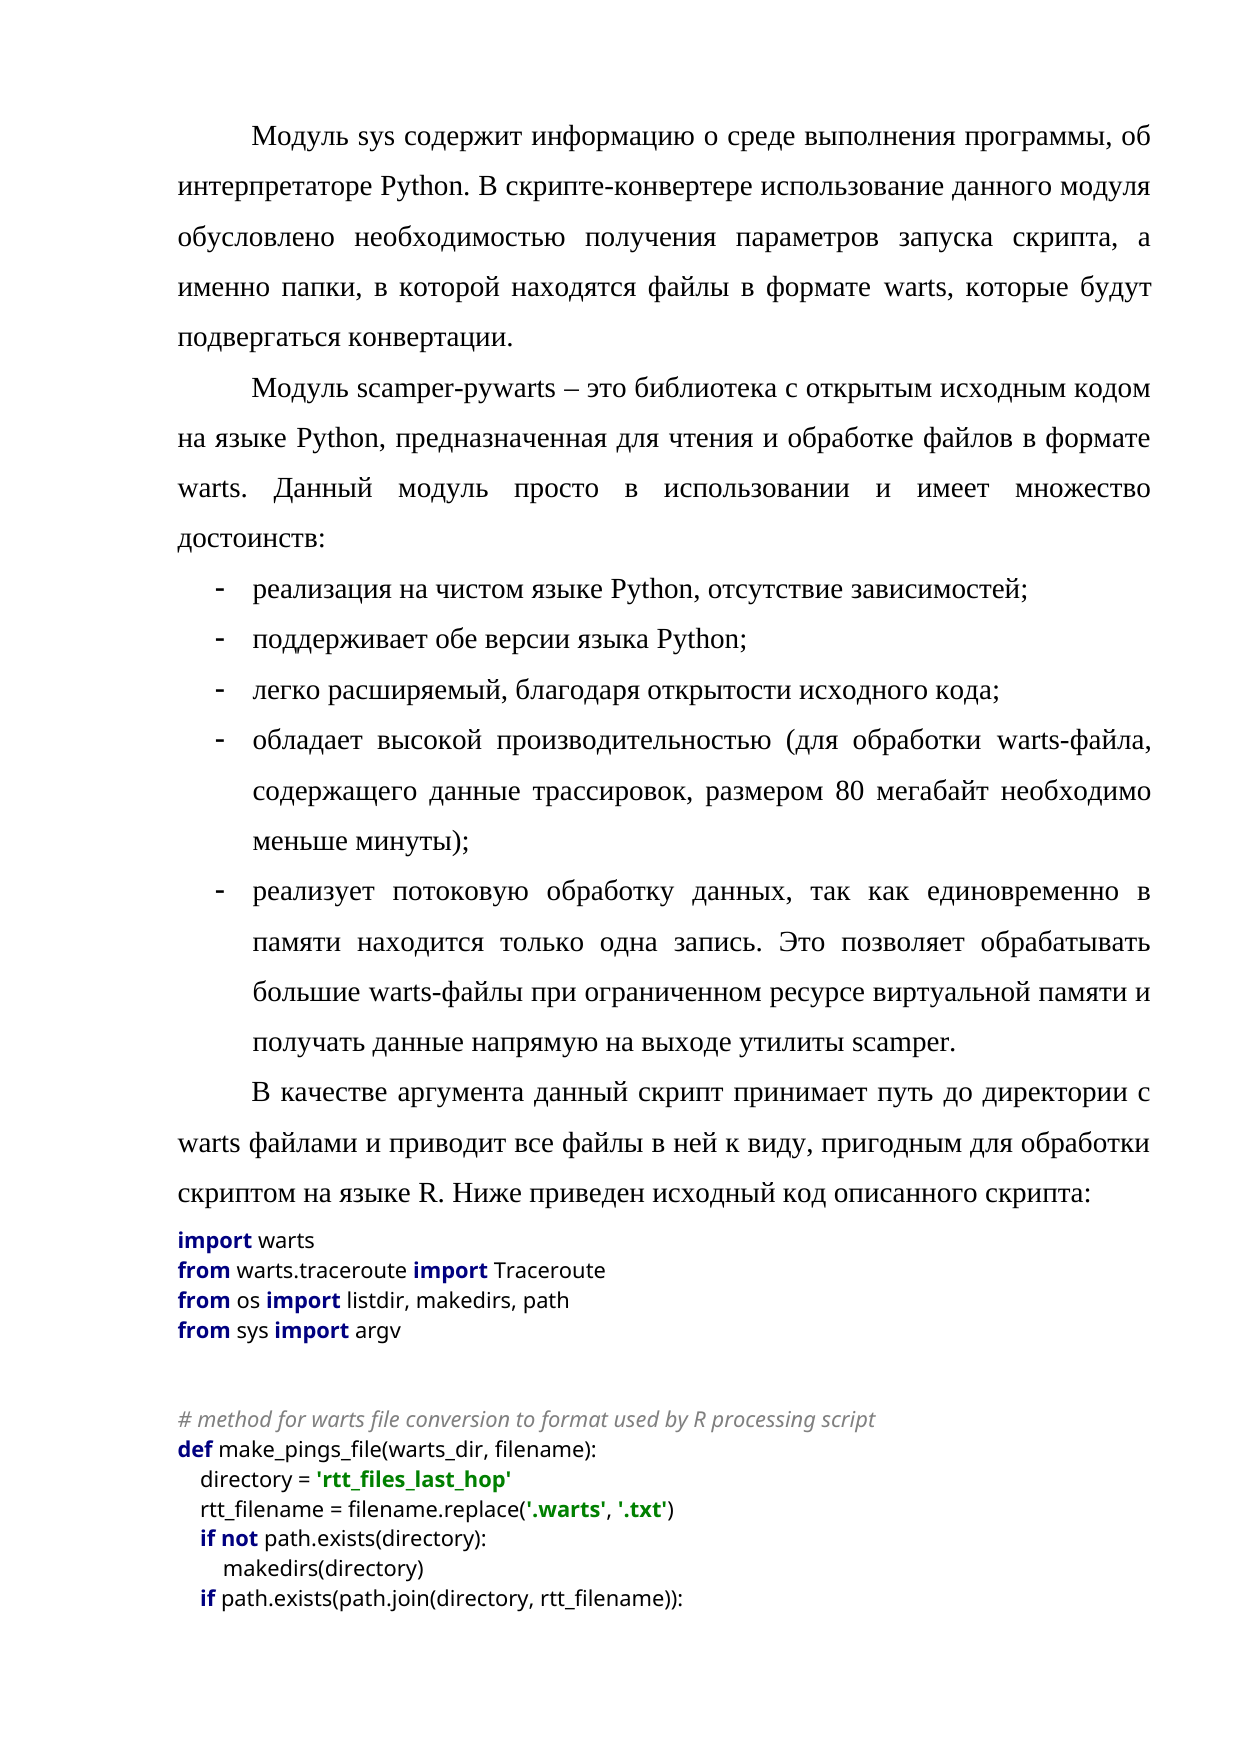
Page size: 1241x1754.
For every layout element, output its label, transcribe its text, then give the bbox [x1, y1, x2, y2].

list обладает высокой производительностью (для обработки warts-файла, содержащего данные трассировок, размером 80 мегабайт необходимо меньше минуты); [215, 722, 1152, 856]
text Модуль sys содержит информацию о среде выполнения программы, об интерпретаторе Python. В скрипте-конвертере использование данного модуля обусловлено необходимостью получения параметров запуска скрипта, а именно папки, в которой находятся файлы в формате warts, которые будут подвергаться конвертации. [177, 118, 1152, 353]
list легко расширяемый, благодаря открытости исходного кода; [215, 672, 1152, 705]
list поддерживает обе версии языка Python; [215, 621, 1152, 655]
text В качестве аргумента данный скрипт принимает путь до директории с warts файлами и приводит все файлы в ней к виду, пригодным для обработки скриптом на языке R. Ниже приведен исходный код описанного скрипта: [177, 1074, 1152, 1209]
list реализация на чистом языке Python, отсутствие зависимостей; [215, 571, 1152, 604]
list реализует потоковую обработку данных, так как единовременно в памяти находится только одна запись. Это позволяет обрабатывать большие warts-файлы при ограниченном ресурсе виртуальной памяти и получать данные напрямую на выходе утилиты scamper. [215, 873, 1152, 1058]
text Модуль scamper-pywarts – это библиотека с открытым исходным кодом на языке Python, предназначенная для чтения и обработке файлов в формате warts. Данный модуль просто в использовании и имеет множество достоинств: [177, 370, 1152, 554]
